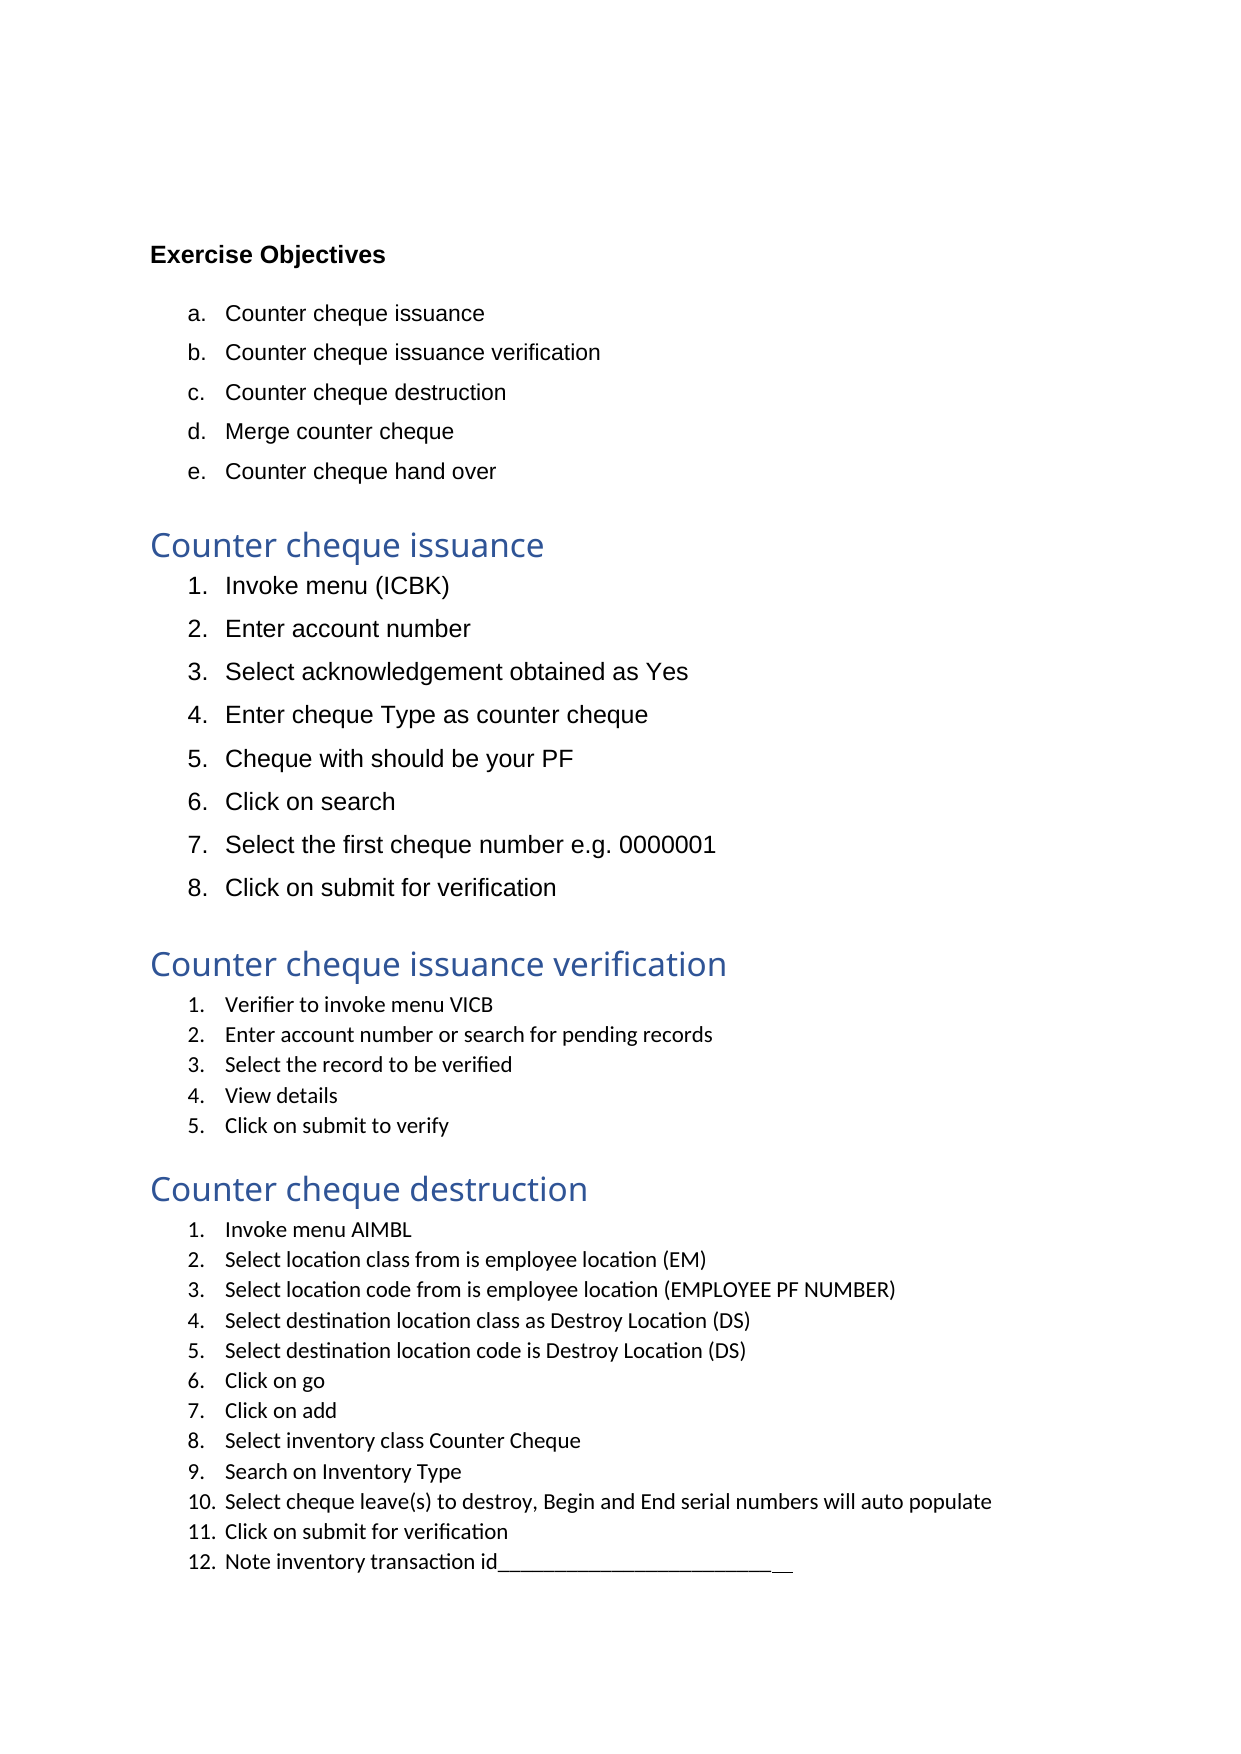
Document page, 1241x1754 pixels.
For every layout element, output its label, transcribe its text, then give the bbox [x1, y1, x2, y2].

list Counter cheque issuance verification [187, 339, 1090, 366]
list Enter account number or search for pending records [187, 1020, 1090, 1048]
list Counter cheque hand over [187, 458, 1090, 484]
list Select location class from is employee location (EM) [187, 1245, 1090, 1273]
list View details [187, 1081, 1090, 1109]
list Click on submit to verify [187, 1111, 1090, 1139]
subtitle Counter cheque issuance verification [150, 941, 1090, 987]
list Click on submit for verification [187, 873, 1090, 902]
list Verifier to invoke menu VICB [187, 990, 1090, 1018]
subtitle Counter cheque destruction [150, 1166, 1090, 1212]
list Click on search [187, 787, 1090, 816]
text Exercise Objectives [150, 240, 1090, 269]
list Select location code from is employee location (EMPLOYEE PF NUMBER) [187, 1276, 1090, 1303]
list Enter account number [187, 614, 1090, 643]
list Select destination location code is Destroy Location (DS) [187, 1336, 1090, 1364]
list Merge counter cheque [187, 418, 1090, 444]
list Cheque with should be your PF [187, 744, 1090, 772]
list Select inventory class Counter Cheque [187, 1427, 1090, 1454]
list Note inventory transaction id________________________ [187, 1547, 1090, 1575]
list Invoke menu (ICBK) [187, 571, 1090, 600]
list Counter cheque destruction [187, 379, 1090, 405]
list Counter cheque issuance [187, 300, 1090, 326]
list Select destination location class as Destroy Location (DS) [187, 1306, 1090, 1334]
list Invoke menu AIMBL [187, 1215, 1090, 1243]
subtitle Counter cheque issuance [150, 522, 1090, 568]
list Enter cheque Type as counter cheque [187, 701, 1090, 729]
list Search on Inventory Type [187, 1457, 1090, 1485]
list Click on add [187, 1396, 1090, 1424]
list Select acknowledgement obtained as Yes [187, 657, 1090, 686]
list Click on submit for verification [187, 1517, 1090, 1545]
list Select the first cheque number e.g. 0000001 [187, 830, 1090, 859]
list Select cheque leave(s) to destroy, Begin and End serial numbers will auto populate [187, 1487, 1090, 1515]
list Click on go [187, 1366, 1090, 1394]
list Select the record to be verified [187, 1051, 1090, 1078]
